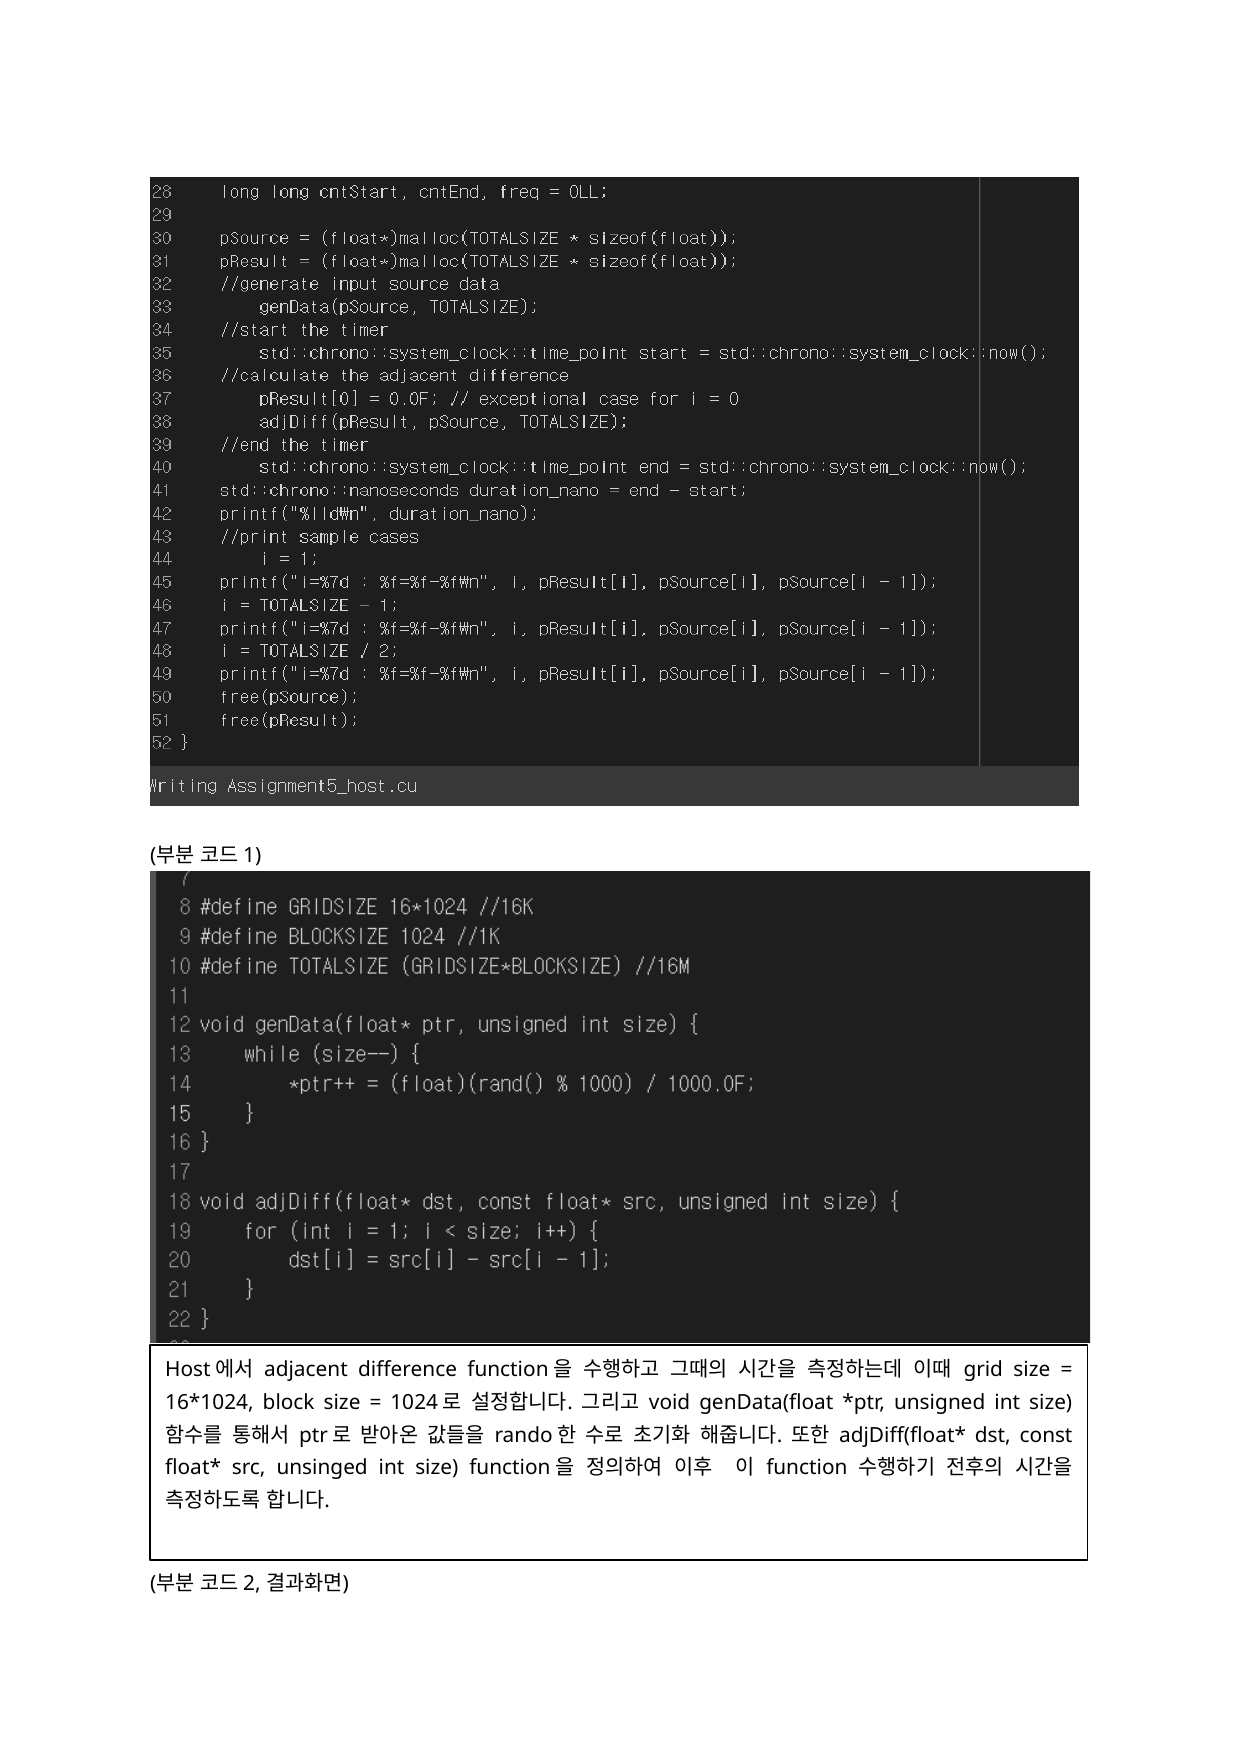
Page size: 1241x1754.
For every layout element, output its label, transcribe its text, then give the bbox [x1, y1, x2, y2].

picture [150, 177, 1079, 806]
text (부분 코드2, 결과화면) [150, 1566, 1090, 1596]
text (부분 코드1) [150, 839, 1090, 869]
picture [150, 871, 1091, 1343]
